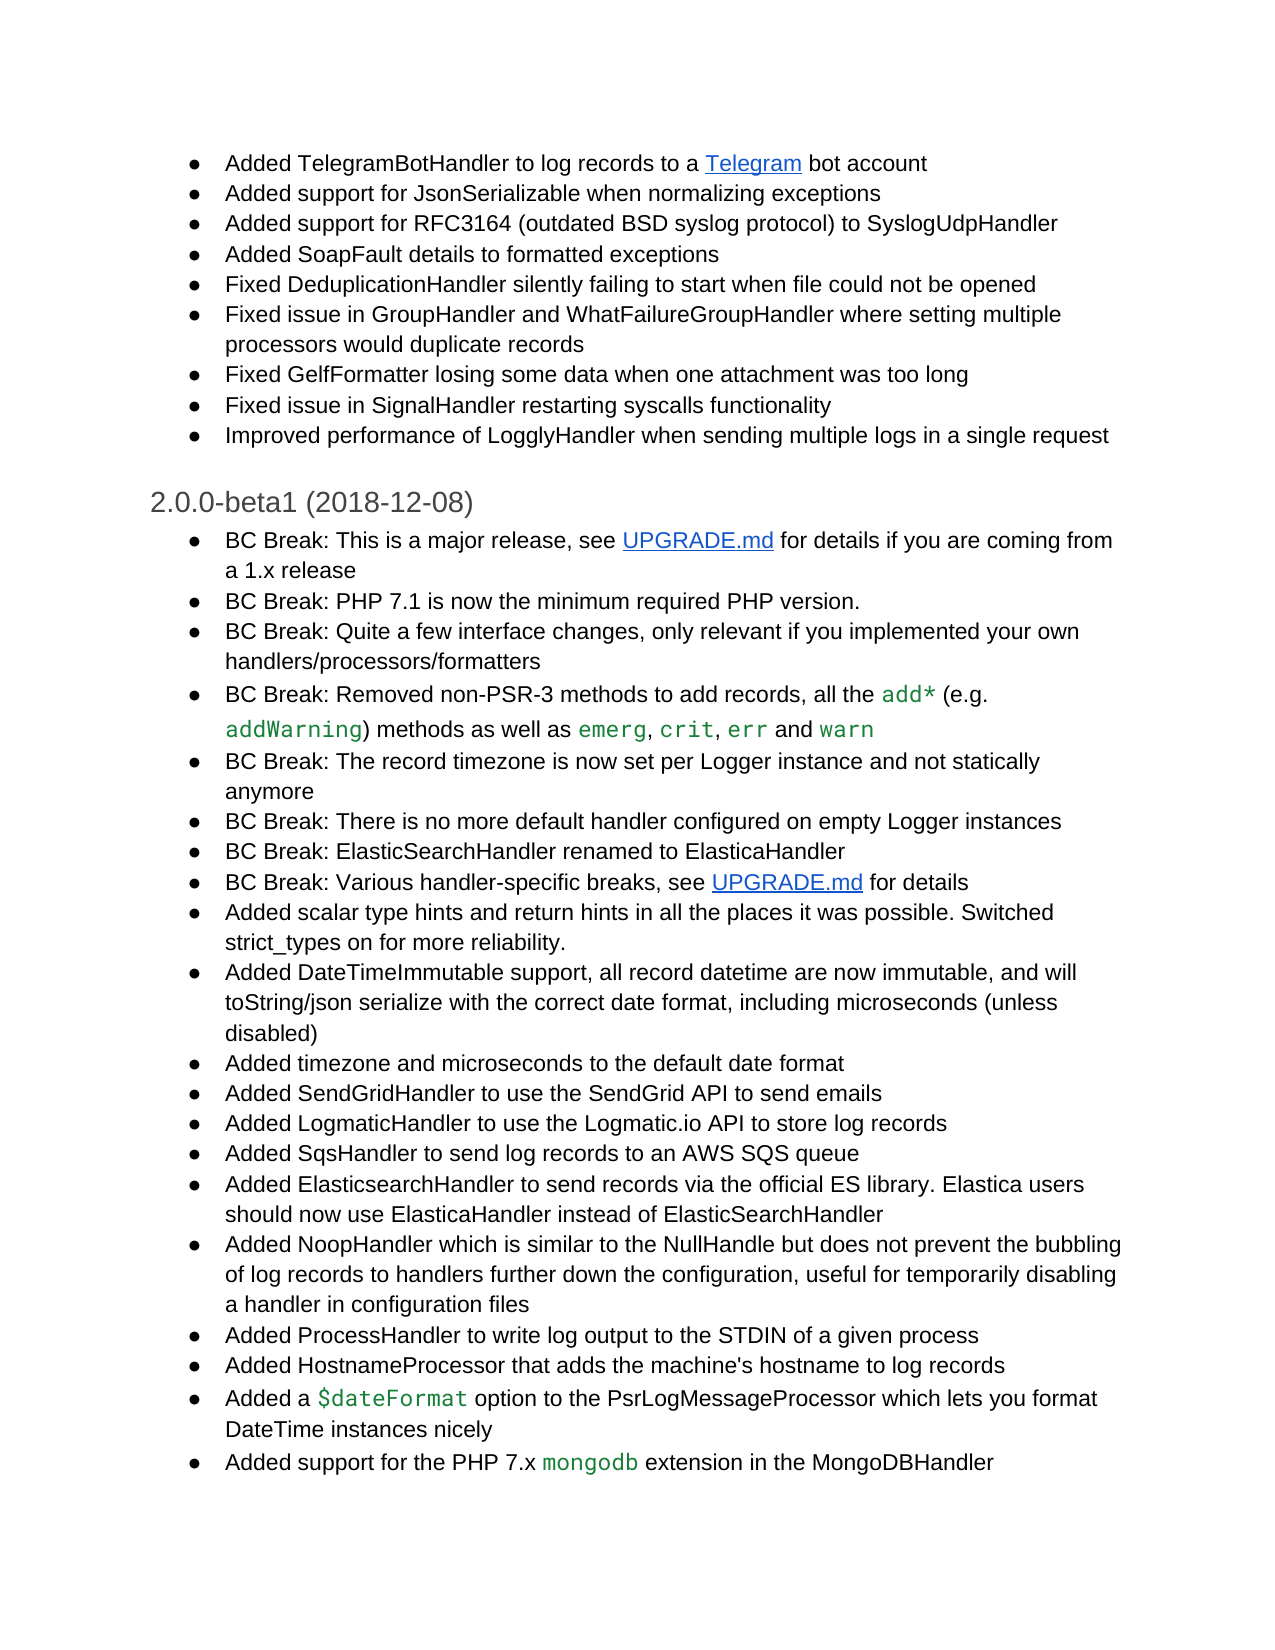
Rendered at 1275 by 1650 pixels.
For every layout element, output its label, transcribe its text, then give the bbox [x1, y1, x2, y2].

list Added LogmaticHandler to use the Logmatic.io API to store log records [187, 1110, 1125, 1137]
list Added NoopHandler which is similar to the NullHandle but does not prevent the bubbling of log records to handlers further down the configuration, useful for temporarily disabling a handler in configuration files [187, 1231, 1125, 1318]
list BC Break: PHP 7.1 is now the minimum required PHP version. [187, 588, 1125, 614]
list Added SqsHandler to send log records to an AWS SQS queue [187, 1140, 1125, 1167]
list Improved performance of LogglyHandler when sending multiple logs in a single request [187, 422, 1125, 448]
list Added support for JsonSerializable when normalizing exceptions [187, 180, 1125, 207]
list Added support for the PHP 7.x mongodb extension in the MongoDBHandler [187, 1446, 1125, 1477]
list Added scalar type hints and return hints in all the places it was possible. Switched strict_types on for more reliability. [187, 899, 1125, 955]
list Fixed issue in SignalHandler restarting syscalls functionality [187, 392, 1125, 418]
list Added SoapFault details to formatted exceptions [187, 241, 1125, 267]
subtitle 2.0.0-beta1 (2018-12-08) [150, 485, 1125, 519]
list BC Break: This is a major release, see UPGRADE.md for details if you are coming from a 1.x release [187, 527, 1125, 584]
list Added HostnameProcessor that adds the machine's hostname to log records [187, 1352, 1125, 1378]
list BC Break: Various handler-specific breaks, see UPGRADE.md for details [187, 868, 1125, 895]
list Added timezone and microseconds to the default date format [187, 1050, 1125, 1076]
list Added ProcessHandler to write log output to the STDIN of a given process [187, 1322, 1125, 1348]
list Fixed DeduplicationHandler silently failing to start when file could not be opened [187, 271, 1125, 297]
list Added TelegramBotHandler to log records to a Telegram bot account [187, 150, 1125, 176]
list Fixed issue in GroupHandler and WhatFailureGroupHandler where setting multiple processors would duplicate records [187, 301, 1125, 358]
list Added support for RFC3164 (outdated BSD syslog protocol) to SyslogUdpHandler [187, 210, 1125, 237]
list Fixed GelfFormatter losing some data when one attachment was too long [187, 361, 1125, 388]
list Added ElasticsearchHandler to send records via the official ES library. Elastica users should now use ElasticaHandler instead of ElasticSearchHandler [187, 1171, 1125, 1227]
list BC Break: Removed non-PSR-3 methods to add records, all the add* (e.g. addWarning) methods as well as emerg, crit, err and warn [187, 678, 1125, 743]
list BC Break: Quite a few interface changes, only relevant if you implemented your own handlers/processors/formatters [187, 618, 1125, 674]
list BC Break: ElasticSearchHandler renamed to ElasticaHandler [187, 838, 1125, 865]
list BC Break: The record timezone is now set per Logger instance and not statically anymore [187, 748, 1125, 804]
list Added SendGridHandler to use the SendGrid API to send emails [187, 1080, 1125, 1106]
list BC Break: There is no more default handler configured on empty Logger instances [187, 808, 1125, 834]
list Added a $dateFormat option to the PsrLogMessageProcessor which lets you format DateTime instances nicely [187, 1382, 1125, 1442]
list Added DateTimeImmutable support, all record datetime are now immutable, and will toString/json serialize with the correct date format, including microseconds (unless disabled) [187, 959, 1125, 1046]
